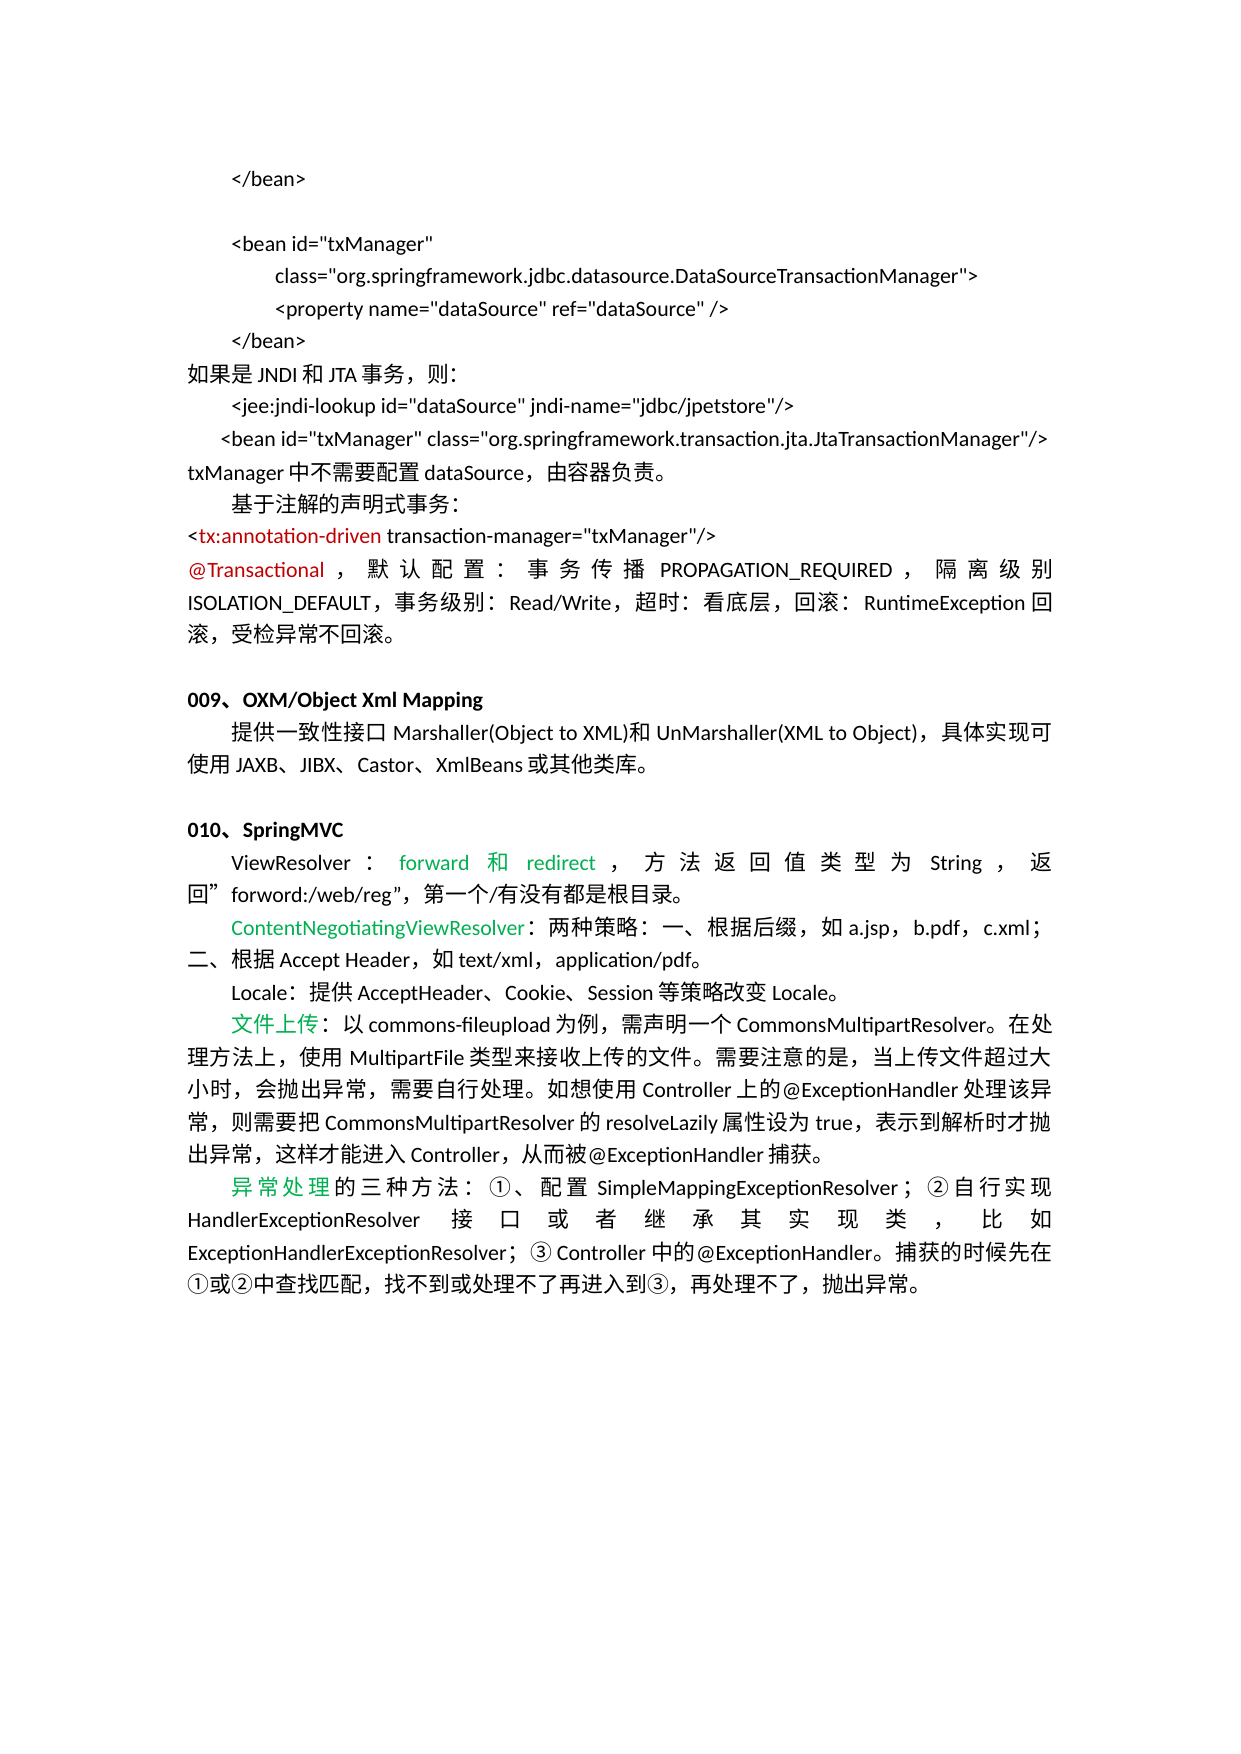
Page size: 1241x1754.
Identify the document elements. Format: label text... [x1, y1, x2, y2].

text 基于注解的声明式事务： [187, 487, 1053, 519]
text 如果是JNDI和JTA事务，则： [187, 357, 1053, 389]
text 提供一致性接口Marshaller(Object to XML)和UnMarshaller(XML to Object)，具体实现可使用JAXB、JIBX、Castor、XmlBeans或其他类库。 [187, 714, 1053, 779]
text </bean> [187, 324, 1053, 357]
text 异常处理的三种方法：①、配置SimpleMappingExceptionResolver；②自行实现HandlerExceptionResolver接口或者继承其实现类，比如ExceptionHandlerExceptionResolver；③Controller中的@ExceptionHandler。捕获的时候先在①或②中查找匹配，找不到或处理不了再进入到③，再处理不了，抛出异常。 [187, 1169, 1053, 1299]
text 文件上传：以commons-fileupload为例，需声明一个CommonsMultipartResolver。在处理方法上，使用MultipartFile类型来接收上传的文件。需要注意的是，当上传文件超过大小时，会抛出异常，需要自行处理。如想使用Controller上的@ExceptionHandler处理该异常，则需要把CommonsMultipartResolver的resolveLazily属性设为true，表示到解析时才抛出异常，这样才能进入Controller，从而被@ExceptionHandler捕获。 [187, 1007, 1053, 1169]
text Locale：提供AcceptHeader、Cookie、Session等策略改变Locale。 [187, 974, 1053, 1007]
text 010、SpringMVC [187, 812, 1053, 844]
text </bean> [187, 162, 1053, 194]
text <bean id="txManager" class="org.springframework.transaction.jta.JtaTransactionManager"/> [187, 422, 1053, 454]
text 009、OXM/Object Xml Mapping [187, 682, 1053, 714]
text ContentNegotiatingViewResolver：两种策略：一、根据后缀，如a.jsp，b.pdf，c.xml；二、根据Accept Header，如text/xml，application/pdf。 [187, 909, 1053, 974]
text <jee:jndi-lookup id="dataSource" jndi-name="jdbc/jpetstore"/> [187, 389, 1053, 422]
text @Transactional，默认配置：事务传播PROPAGATION_REQUIRED，隔离级别ISOLATION_DEFAULT，事务级别：Read/Write，超时：看底层，回滚：RuntimeException回滚，受检异常不回滚。 [187, 552, 1053, 649]
text ViewResolver：forward和redirect，方法返回值类型为String，返回”forword:/web/reg”，第一个/有没有都是根目录。 [187, 844, 1053, 909]
text <bean id="txManager" [187, 227, 1053, 259]
text txManager中不需要配置dataSource，由容器负责。 [187, 454, 1053, 487]
text <tx:annotation-driven transaction-manager="txManager"/> [187, 519, 1053, 552]
text <property name="dataSource" ref="dataSource" /> [187, 292, 1053, 324]
text class="org.springframework.jdbc.datasource.DataSourceTransactionManager"> [187, 259, 1053, 292]
